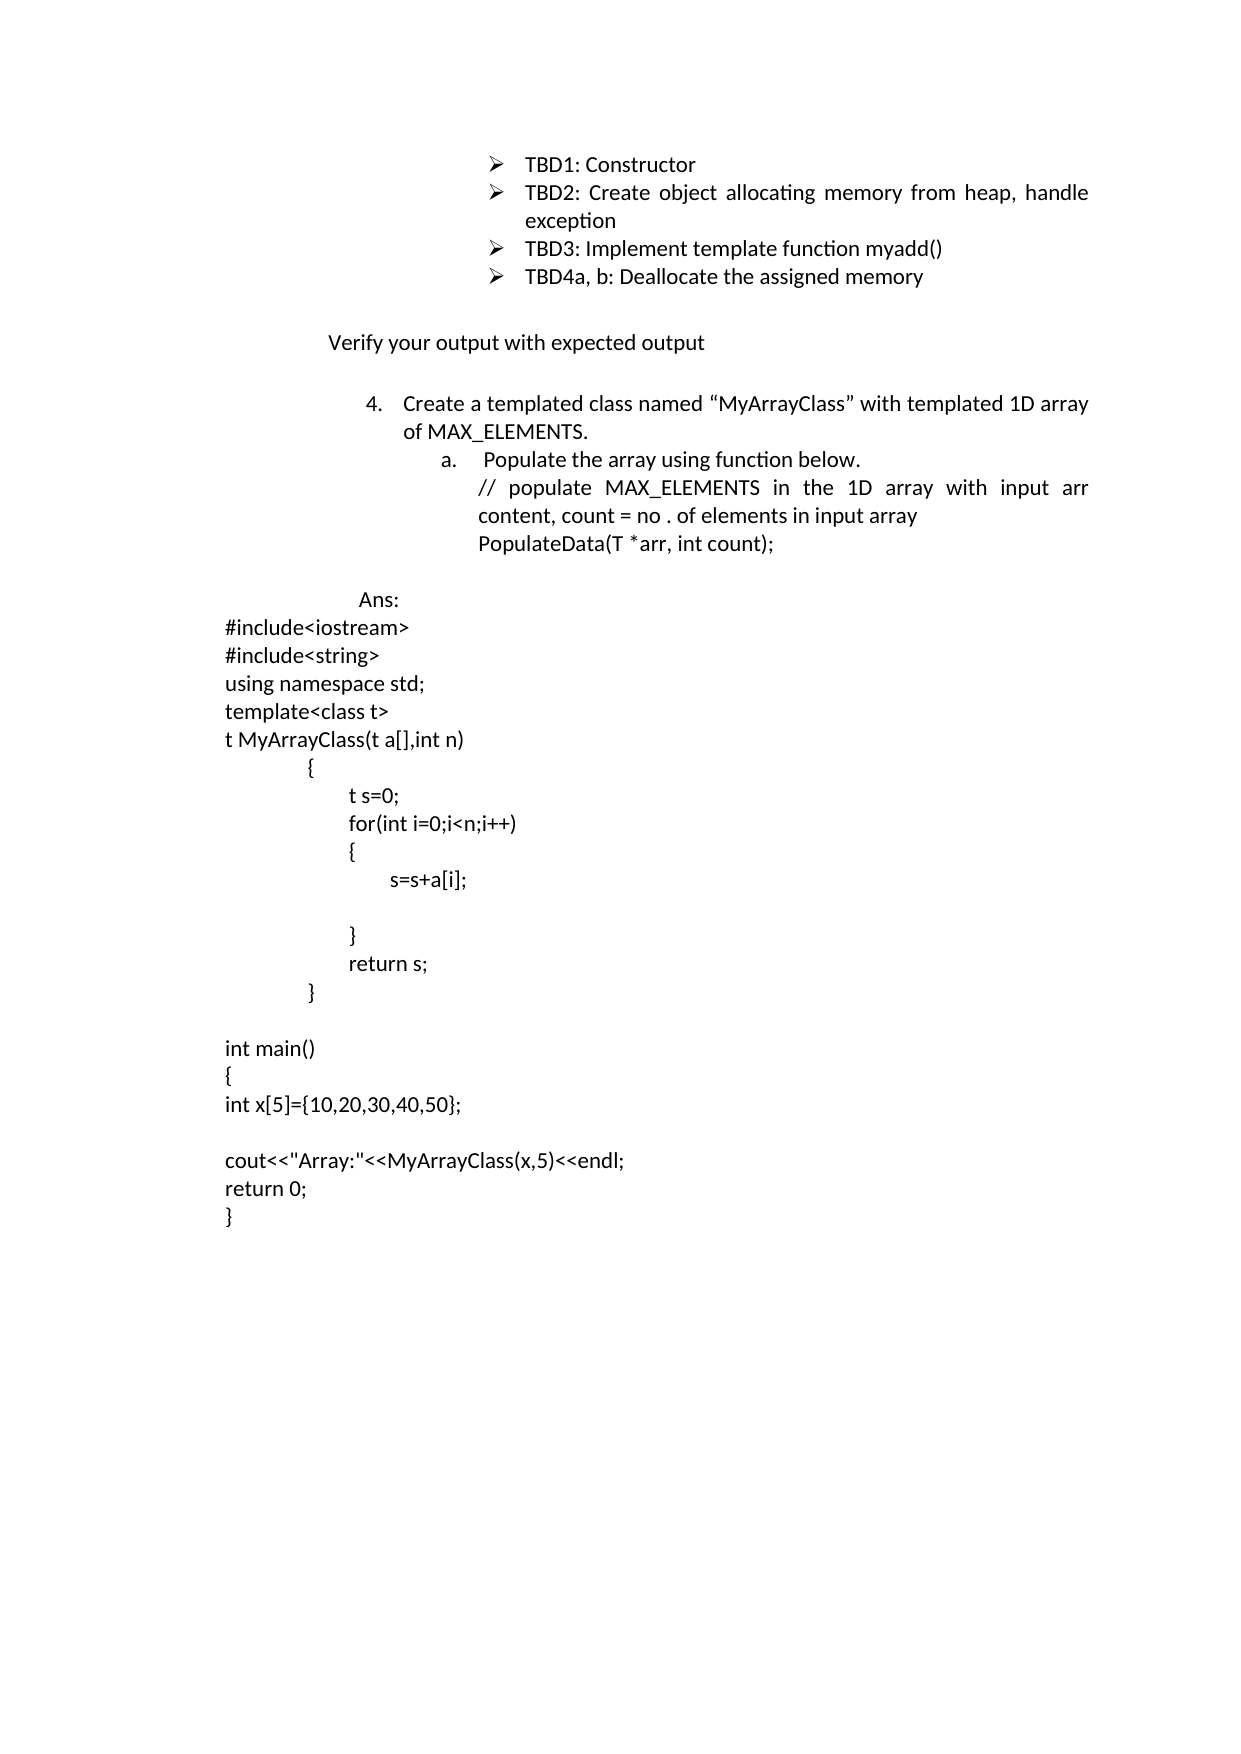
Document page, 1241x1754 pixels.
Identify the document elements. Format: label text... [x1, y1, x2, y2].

text Verify your output with expected output [300, 328, 1090, 356]
list #include<iostream> [225, 613, 1090, 641]
list #include<string> [225, 641, 1090, 669]
list { [225, 837, 1090, 866]
list } [225, 922, 1090, 949]
list // populate MAX_ELEMENTS in the 1D array with input arr content, count = no . of elements in input array [478, 473, 1090, 529]
list cout<<"Array:"<<MyArrayClass(x,5)<<endl; [225, 1146, 1090, 1174]
list Ans: [225, 585, 1090, 613]
list PopulateData(T *arr, int count); [478, 529, 1090, 557]
list int main() [225, 1034, 1090, 1062]
list using namespace std; [225, 669, 1090, 697]
list t s=0; [225, 781, 1090, 809]
list return 0; [225, 1174, 1090, 1202]
list { [225, 1062, 1090, 1090]
list { [225, 753, 1090, 781]
list int x[5]={10,20,30,40,50}; [225, 1090, 1090, 1118]
list TBD3: Implement template function myadd() [487, 234, 1090, 262]
list return s; [225, 949, 1090, 978]
list TBD1: Constructor [487, 150, 1090, 178]
list t MyArrayClass(t a[],int n) [225, 725, 1090, 753]
list } [225, 1202, 1090, 1230]
list } [225, 978, 1090, 1006]
list TBD2: Create object allocating memory from heap, handle exception [487, 178, 1090, 234]
list template<class t> [225, 697, 1090, 725]
list Populate the array using function below. [441, 445, 1090, 473]
list Create a templated class named “MyArrayClass” with templated 1D array of MAX_ELEMENTS. [366, 389, 1090, 445]
list for(int i=0;i<n;i++) [225, 809, 1090, 837]
list s=s+a[i]; [225, 866, 1090, 893]
list TBD4a, b: Deallocate the assigned memory [487, 262, 1090, 290]
